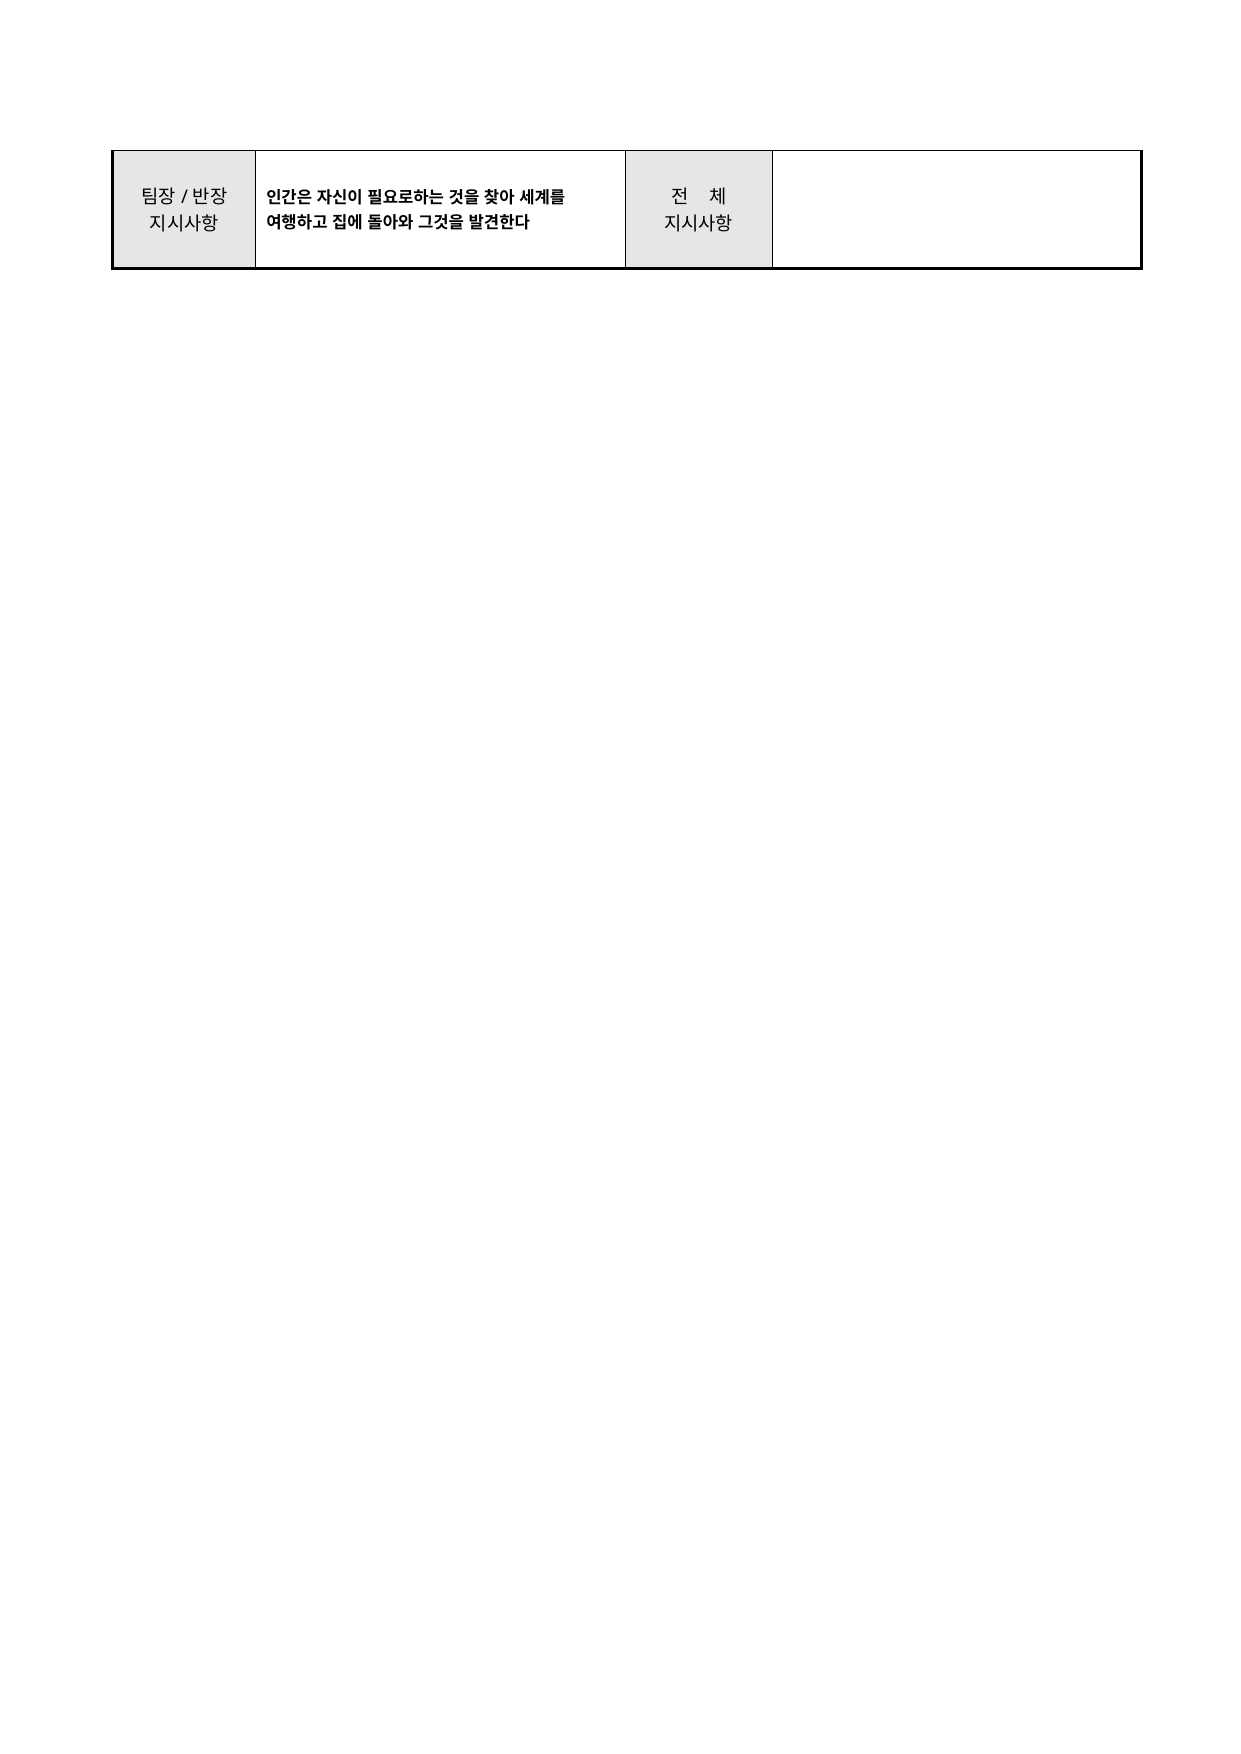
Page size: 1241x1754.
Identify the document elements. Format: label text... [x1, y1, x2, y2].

table_cell 전 체 지시사항 [626, 151, 772, 267]
table_cell 팀장 / 반장 지시사항 [114, 151, 255, 267]
table_cell [773, 151, 1140, 267]
table_cell 인간은 자신이 필요로하는 것을 찾아 세계를 여행하고 집에 돌아와 그것을 발견한다 [256, 151, 625, 267]
